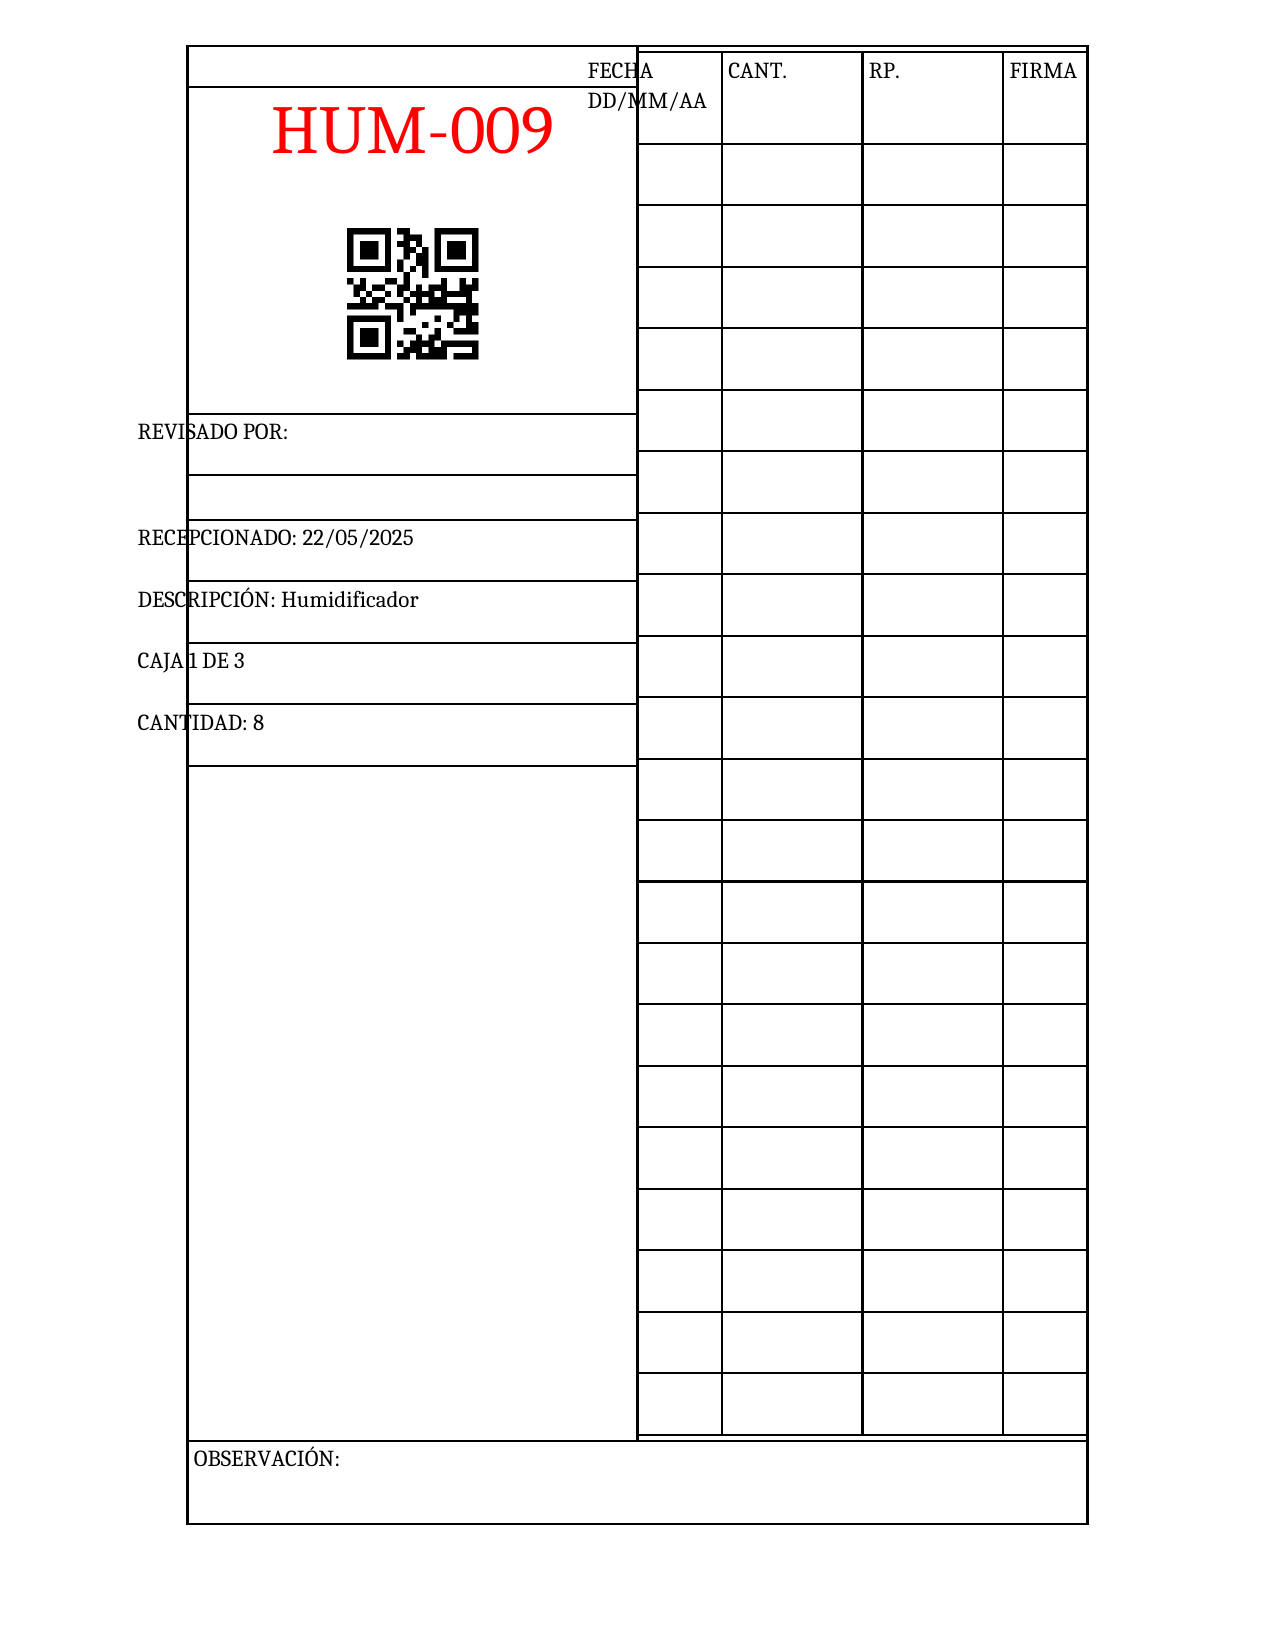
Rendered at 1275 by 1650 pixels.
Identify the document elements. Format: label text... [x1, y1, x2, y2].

table_header [639, 1436, 1086, 1440]
table_header [639, 53, 721, 143]
table_header [723, 637, 861, 696]
table_header [1004, 575, 1086, 635]
table_header [189, 476, 636, 519]
table_header [639, 1067, 721, 1126]
table_cell OBSERVACIÓN: [189, 1442, 1086, 1523]
table_header [864, 944, 1002, 1003]
table_header [639, 206, 721, 266]
table_header [189, 415, 636, 474]
table_header [1004, 391, 1086, 450]
table_header [639, 944, 721, 1003]
table_header [639, 883, 721, 942]
table_header [864, 1374, 1002, 1434]
table_header [639, 1313, 721, 1372]
table_header [723, 1251, 861, 1311]
table_header [639, 1005, 721, 1065]
table_header [723, 53, 861, 143]
picture [322, 203, 503, 384]
table_header [864, 268, 1002, 327]
table_header [1004, 760, 1086, 819]
table_header [723, 883, 861, 942]
table_header [639, 1190, 721, 1249]
table_header [1004, 1005, 1086, 1065]
table_header [723, 206, 861, 266]
table_header [1004, 145, 1086, 204]
table_header [723, 1005, 861, 1065]
table_header [1004, 821, 1086, 880]
table_header [1004, 1251, 1086, 1311]
table_header [864, 698, 1002, 758]
table_header [723, 1374, 861, 1434]
table_header [1004, 1067, 1086, 1126]
table_header [864, 514, 1002, 573]
table_header [1004, 1313, 1086, 1372]
table_header [723, 514, 861, 573]
table_header [1004, 698, 1086, 758]
table_header [1004, 883, 1086, 942]
table_header [723, 1067, 861, 1126]
table_header [864, 1005, 1002, 1065]
table_header [1004, 637, 1086, 696]
table_header [189, 521, 636, 580]
table_header [864, 1128, 1002, 1188]
table_header [1004, 206, 1086, 266]
table_header [723, 575, 861, 635]
table_header [189, 582, 636, 642]
table_header [639, 145, 721, 204]
table_header [723, 821, 861, 880]
table_header [639, 1251, 721, 1311]
table_header [189, 47, 636, 86]
table_header [723, 944, 861, 1003]
table_header [864, 821, 1002, 880]
table_header [639, 637, 721, 696]
table_header [639, 821, 721, 880]
table_header [639, 698, 721, 758]
table_header [723, 329, 861, 389]
table_header [723, 1190, 861, 1249]
table_header [1004, 1374, 1086, 1434]
table_header [723, 1128, 861, 1188]
table_header [639, 514, 721, 573]
table_header [864, 206, 1002, 266]
table_header [864, 883, 1002, 942]
table_header [723, 452, 861, 512]
table_header [639, 760, 721, 819]
table_header [1004, 514, 1086, 573]
table_header [864, 329, 1002, 389]
table_header [1004, 944, 1086, 1003]
table_header [639, 329, 721, 389]
table_header [639, 575, 721, 635]
table_header [864, 1313, 1002, 1372]
table_header [723, 698, 861, 758]
table_header [189, 644, 636, 703]
table_header [639, 391, 721, 450]
table_header [1004, 1190, 1086, 1249]
table_header [189, 767, 636, 1440]
table_header [1004, 329, 1086, 389]
table_header [723, 268, 861, 327]
table_header [639, 268, 721, 327]
table_header [639, 1128, 721, 1188]
table_header [1004, 53, 1086, 143]
table_header [639, 47, 1086, 51]
table_header [864, 145, 1002, 204]
table_header [864, 1190, 1002, 1249]
table_header [189, 88, 636, 413]
table_header [864, 1067, 1002, 1126]
table_header [864, 53, 1002, 143]
table_header [864, 452, 1002, 512]
table_header [723, 760, 861, 819]
table_header [723, 391, 861, 450]
table_header [189, 705, 636, 765]
table_header [864, 575, 1002, 635]
table_header [723, 145, 861, 204]
table_header [723, 1313, 861, 1372]
table_header [864, 391, 1002, 450]
table_header [1004, 1128, 1086, 1188]
table_header [864, 760, 1002, 819]
table_header [639, 452, 721, 512]
table_header [864, 1251, 1002, 1311]
table_header [1004, 452, 1086, 512]
table_header [1004, 268, 1086, 327]
table_header [864, 637, 1002, 696]
table_header [639, 1374, 721, 1434]
